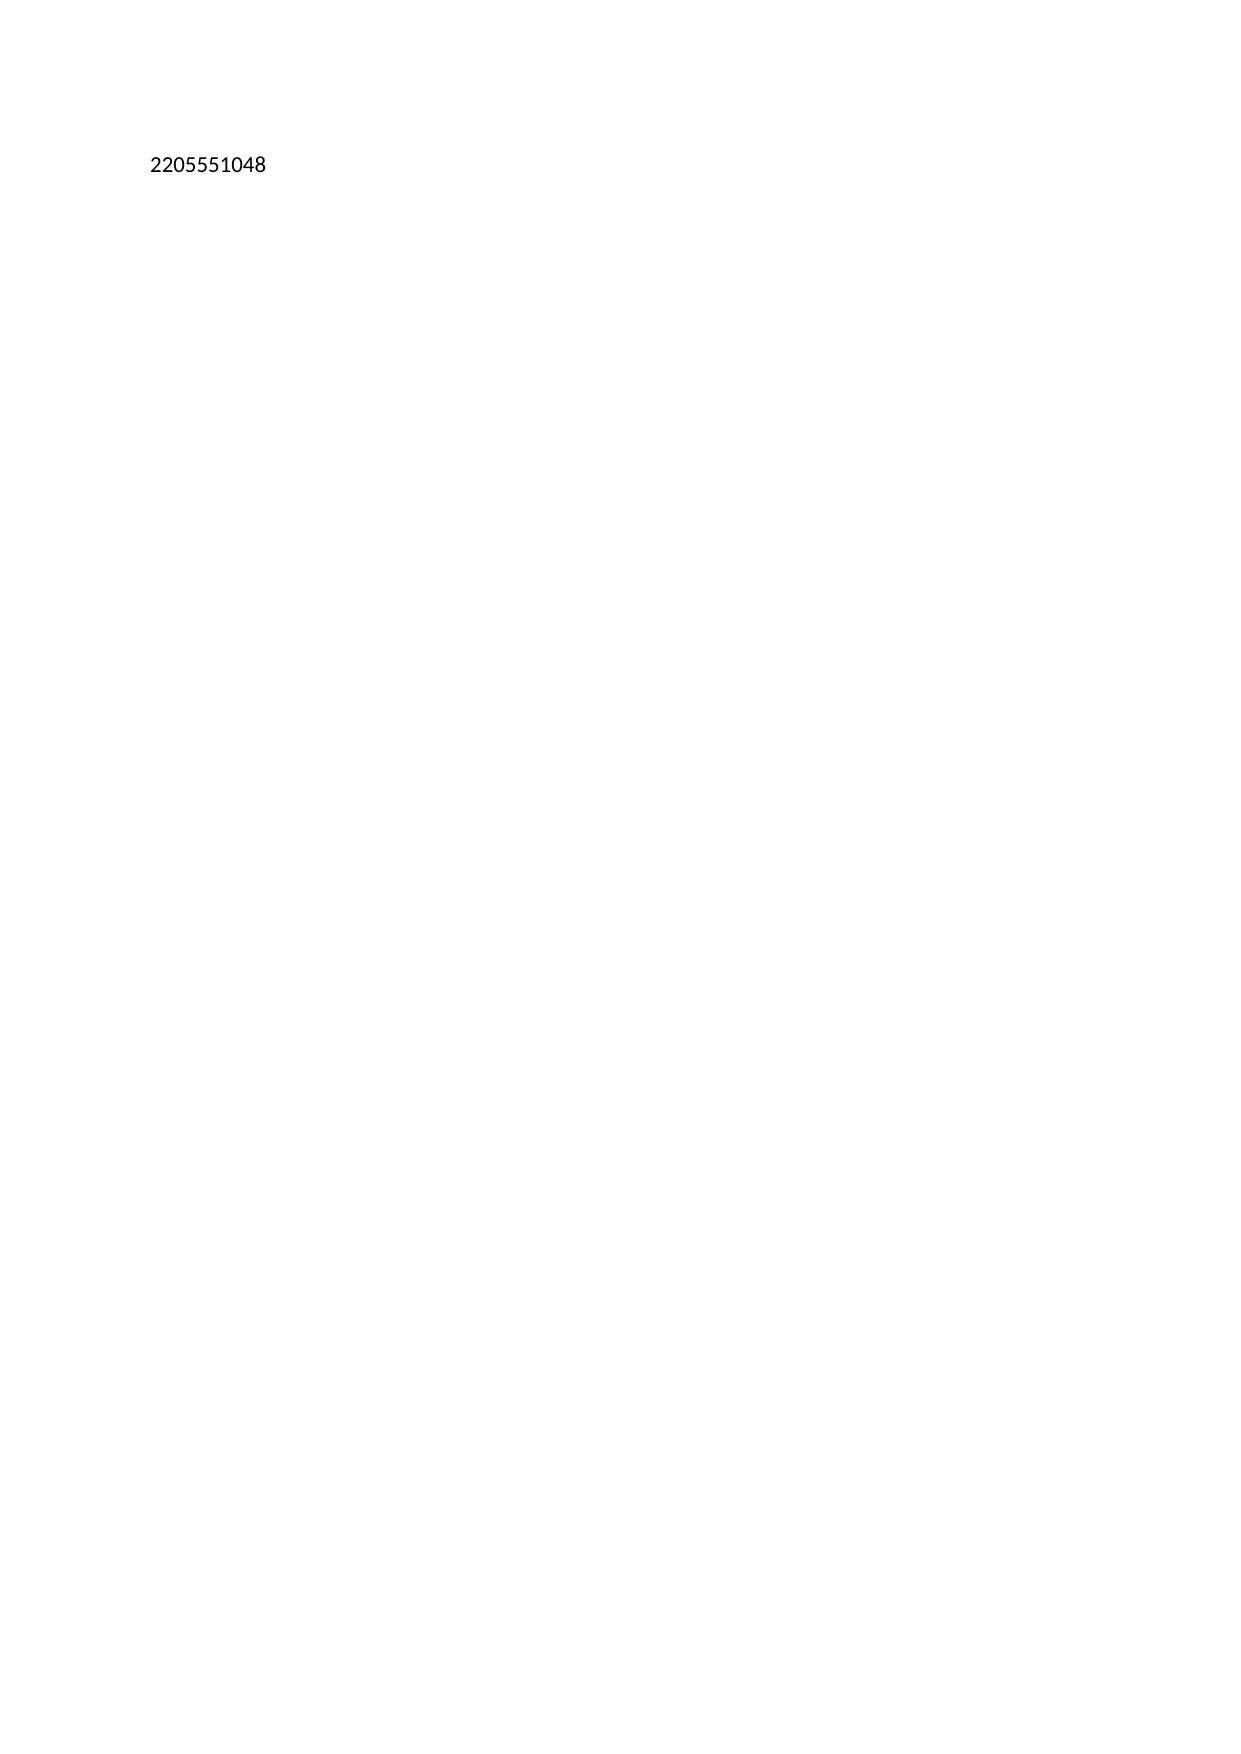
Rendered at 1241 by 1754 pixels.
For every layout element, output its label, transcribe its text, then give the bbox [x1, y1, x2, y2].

text 2205551048 [150, 150, 1090, 178]
